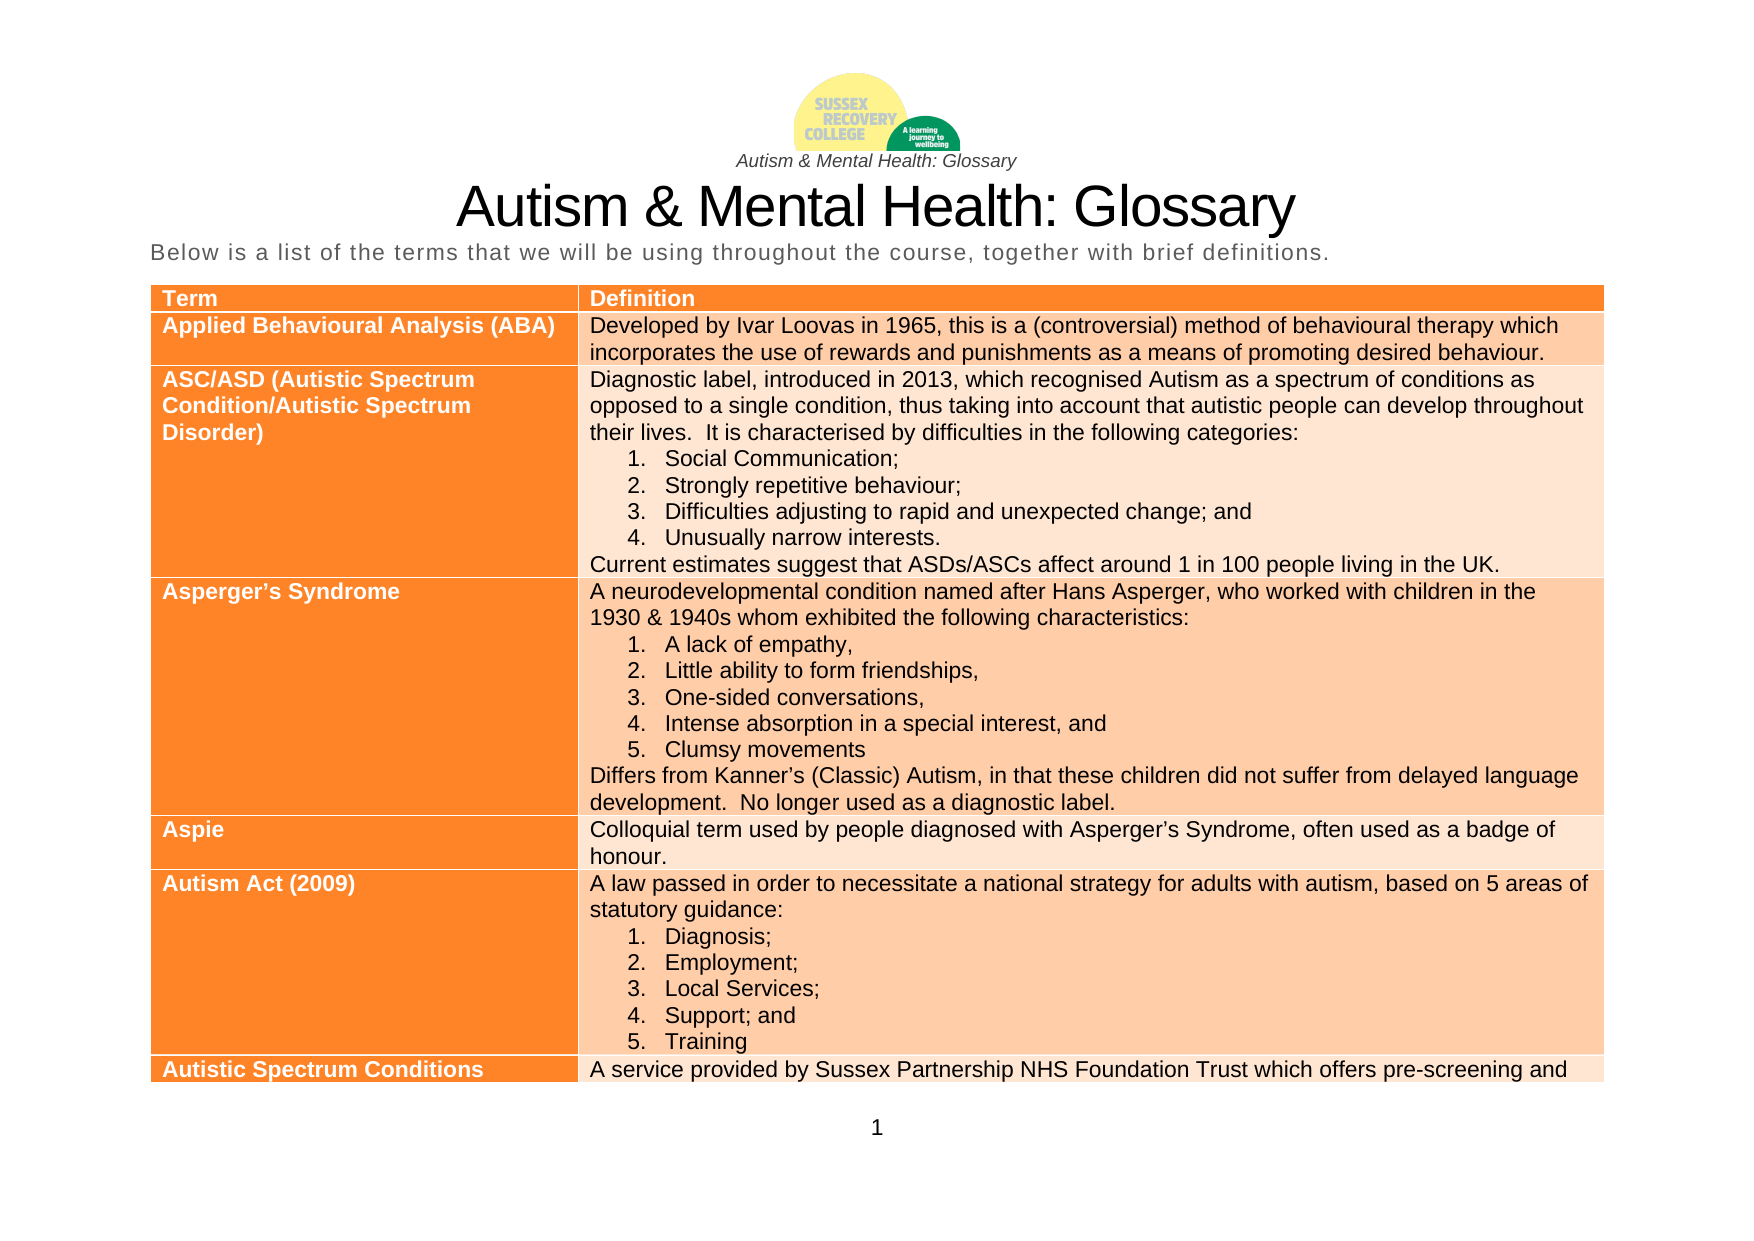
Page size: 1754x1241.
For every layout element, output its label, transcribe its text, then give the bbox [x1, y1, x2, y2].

picture [793, 73, 961, 151]
table_cell Applied Behavioural Analysis (ABA) [151, 313, 578, 365]
table_cell ASC/ASD (Autistic Spectrum Condition/Autistic Spectrum Disorder) [151, 366, 578, 577]
title Autism & Mental Health: Glossary [150, 172, 1604, 239]
table_cell Colloquial term used by people diagnosed with Asperger’s Syndrome, often used as a badge of honour. [579, 816, 1604, 869]
subtitle Below is a list of the terms that we will be using throughout the course, together with brief definitions. [150, 239, 1604, 265]
table_cell Autism Act (2009) [151, 870, 578, 1054]
table_cell Developed by Ivar Loovas in 1965, this is a (controversial) method of behavioural therapy which incorporates the use of rewards and punishments as a means of promoting desired behaviour. [579, 313, 1604, 365]
table_cell Diagnostic label, introduced in 2013, which recognised Autism as a spectrum of conditions as opposed to a single condition, thus taking into account that autistic people can develop throughout their lives. It is characterised by difficulties in the following categories: Social Communication; Strongly repetitive behaviour; Difficulties adjusting to rapid and unexpected change; and Unusually narrow interests. Current estimates suggest that ASDs/ASCs affect around 1 in 100 people living in the UK. [579, 366, 1604, 577]
table_cell Asperger’s Syndrome [151, 578, 578, 815]
table_cell Aspie [151, 816, 578, 869]
table_header Term [151, 285, 578, 311]
table_cell Autistic Spectrum Conditions Service (ASCS) [151, 1056, 578, 1082]
table_cell A neurodevelopmental condition named after Hans Asperger, who worked with children in the 1930 & 1940s whom exhibited the following characteristics: A lack of empathy, Little ability to form friendships, One-sided conversations, Intense absorption in a special interest, and Clumsy movements Differs from Kanner’s (Classic) Autism, in that these children did not suffer from delayed language development. No longer used as a diagnostic label. [579, 578, 1604, 815]
table_cell A law passed in order to necessitate a national strategy for adults with autism, based on 5 areas of statutory guidance: Diagnosis; Employment; Local Services; Support; and Training [579, 870, 1604, 1054]
